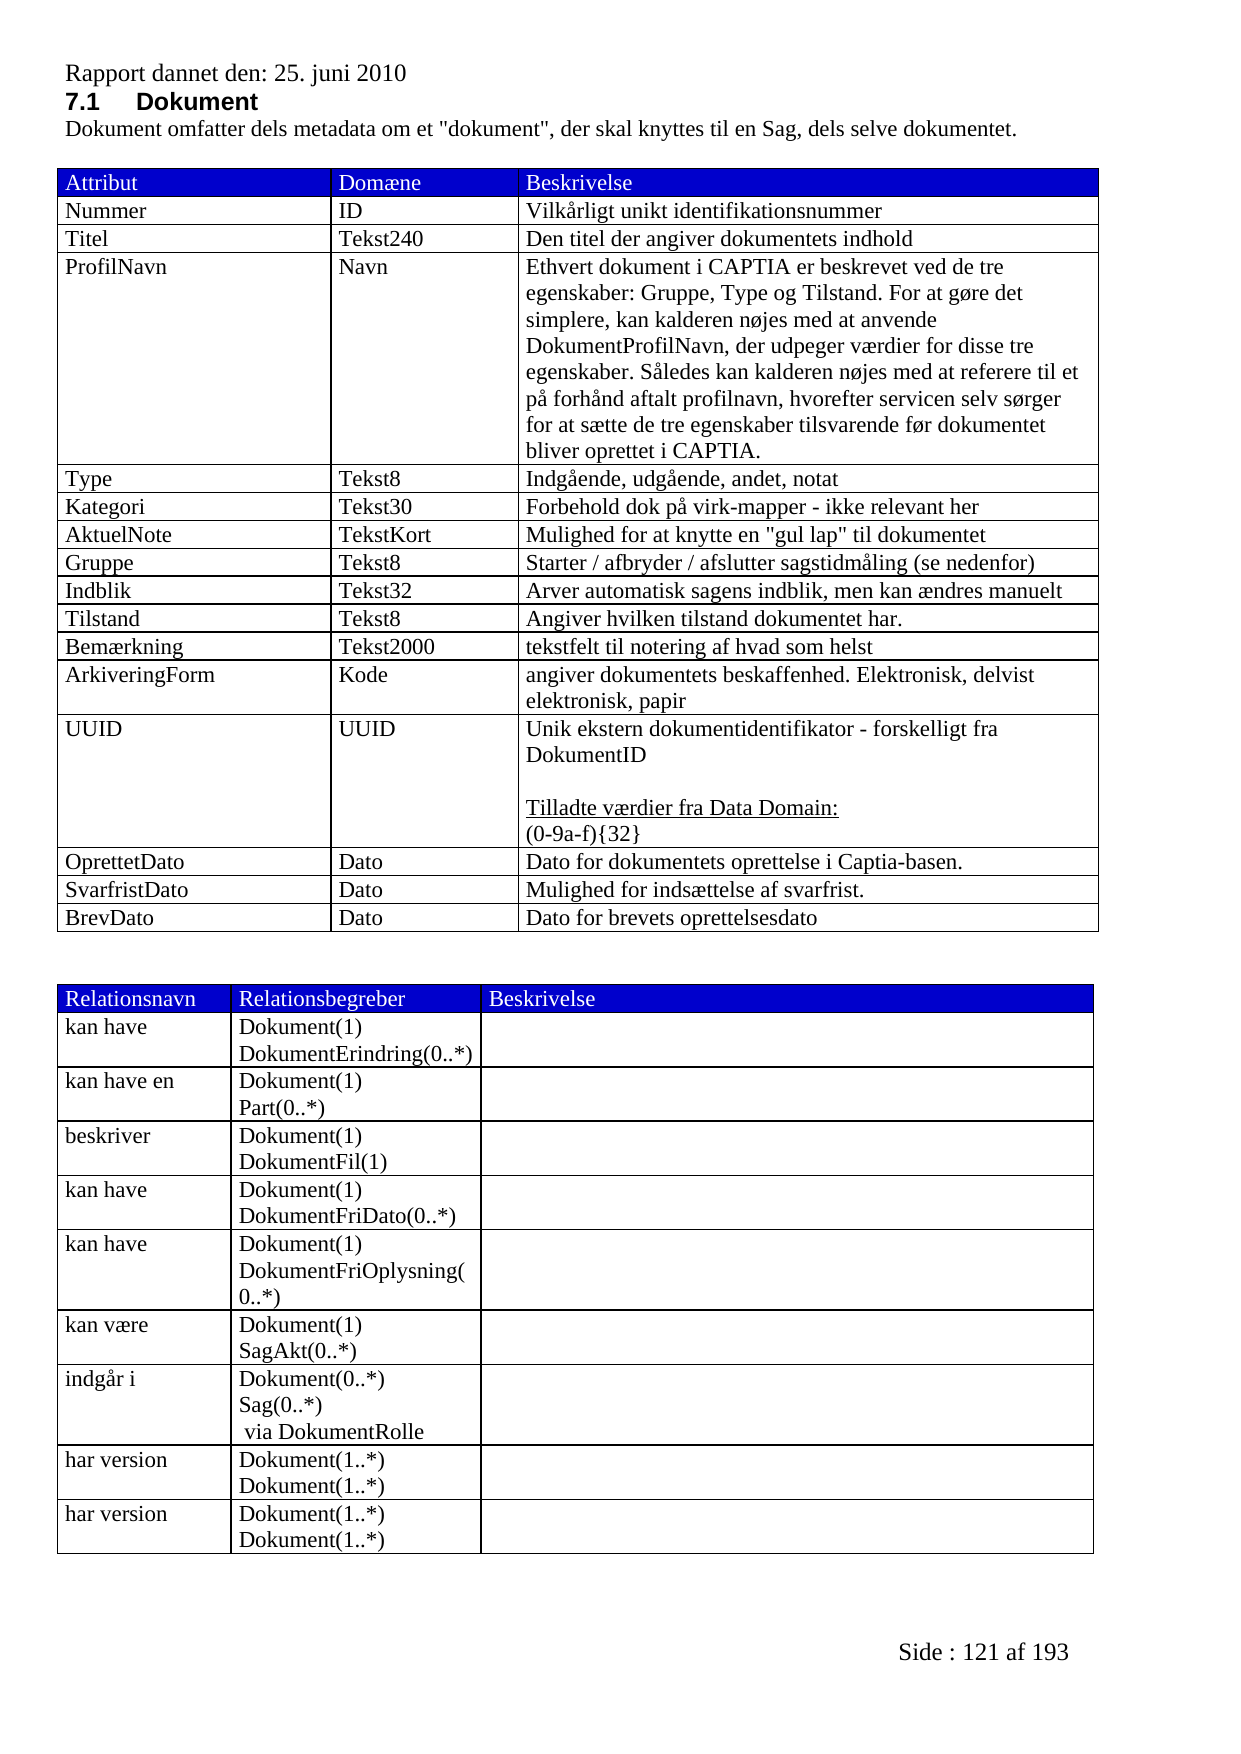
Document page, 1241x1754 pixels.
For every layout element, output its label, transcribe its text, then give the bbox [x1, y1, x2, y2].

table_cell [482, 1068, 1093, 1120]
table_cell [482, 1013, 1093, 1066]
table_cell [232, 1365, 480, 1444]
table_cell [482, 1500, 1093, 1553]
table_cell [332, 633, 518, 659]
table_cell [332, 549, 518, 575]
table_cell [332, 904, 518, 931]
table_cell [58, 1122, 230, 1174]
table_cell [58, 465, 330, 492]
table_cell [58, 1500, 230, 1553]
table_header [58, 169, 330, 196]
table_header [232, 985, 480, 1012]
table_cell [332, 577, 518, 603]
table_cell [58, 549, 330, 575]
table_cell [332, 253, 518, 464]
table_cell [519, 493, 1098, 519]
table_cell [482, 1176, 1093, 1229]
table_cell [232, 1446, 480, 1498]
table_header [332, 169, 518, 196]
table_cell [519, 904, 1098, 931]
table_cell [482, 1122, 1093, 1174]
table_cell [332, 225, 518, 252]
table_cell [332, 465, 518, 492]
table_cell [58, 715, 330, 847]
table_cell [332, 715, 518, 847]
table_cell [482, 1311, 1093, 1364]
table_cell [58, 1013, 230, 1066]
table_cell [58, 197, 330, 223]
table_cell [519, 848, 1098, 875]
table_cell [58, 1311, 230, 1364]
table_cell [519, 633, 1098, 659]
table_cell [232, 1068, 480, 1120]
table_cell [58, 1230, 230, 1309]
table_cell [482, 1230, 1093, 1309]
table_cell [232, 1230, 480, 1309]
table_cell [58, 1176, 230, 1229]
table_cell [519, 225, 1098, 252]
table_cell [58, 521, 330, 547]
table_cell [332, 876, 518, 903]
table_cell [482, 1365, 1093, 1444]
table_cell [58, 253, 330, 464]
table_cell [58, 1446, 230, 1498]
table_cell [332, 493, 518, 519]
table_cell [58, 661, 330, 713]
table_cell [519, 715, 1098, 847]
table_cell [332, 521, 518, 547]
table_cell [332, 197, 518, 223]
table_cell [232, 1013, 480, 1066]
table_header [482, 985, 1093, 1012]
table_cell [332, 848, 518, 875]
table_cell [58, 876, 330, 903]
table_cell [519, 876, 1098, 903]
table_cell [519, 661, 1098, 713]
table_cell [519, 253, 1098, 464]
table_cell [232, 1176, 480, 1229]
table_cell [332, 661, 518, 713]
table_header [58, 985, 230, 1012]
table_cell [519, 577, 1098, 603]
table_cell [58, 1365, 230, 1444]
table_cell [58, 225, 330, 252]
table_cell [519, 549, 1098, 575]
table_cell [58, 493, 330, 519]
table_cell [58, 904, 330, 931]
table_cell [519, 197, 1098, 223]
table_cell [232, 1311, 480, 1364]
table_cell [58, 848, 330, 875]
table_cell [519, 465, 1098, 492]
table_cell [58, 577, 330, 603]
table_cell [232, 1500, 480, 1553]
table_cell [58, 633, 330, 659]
text Dokument omfatter dels metadata om et "dokument", der skal knyttes til en Sag, dels selve dokumentet. [65, 115, 1181, 142]
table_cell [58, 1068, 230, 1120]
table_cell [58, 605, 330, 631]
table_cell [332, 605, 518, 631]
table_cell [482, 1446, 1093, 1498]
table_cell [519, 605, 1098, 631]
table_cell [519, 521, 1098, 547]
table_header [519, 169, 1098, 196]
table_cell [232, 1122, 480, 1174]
subtitle Dokument [65, 87, 1181, 115]
